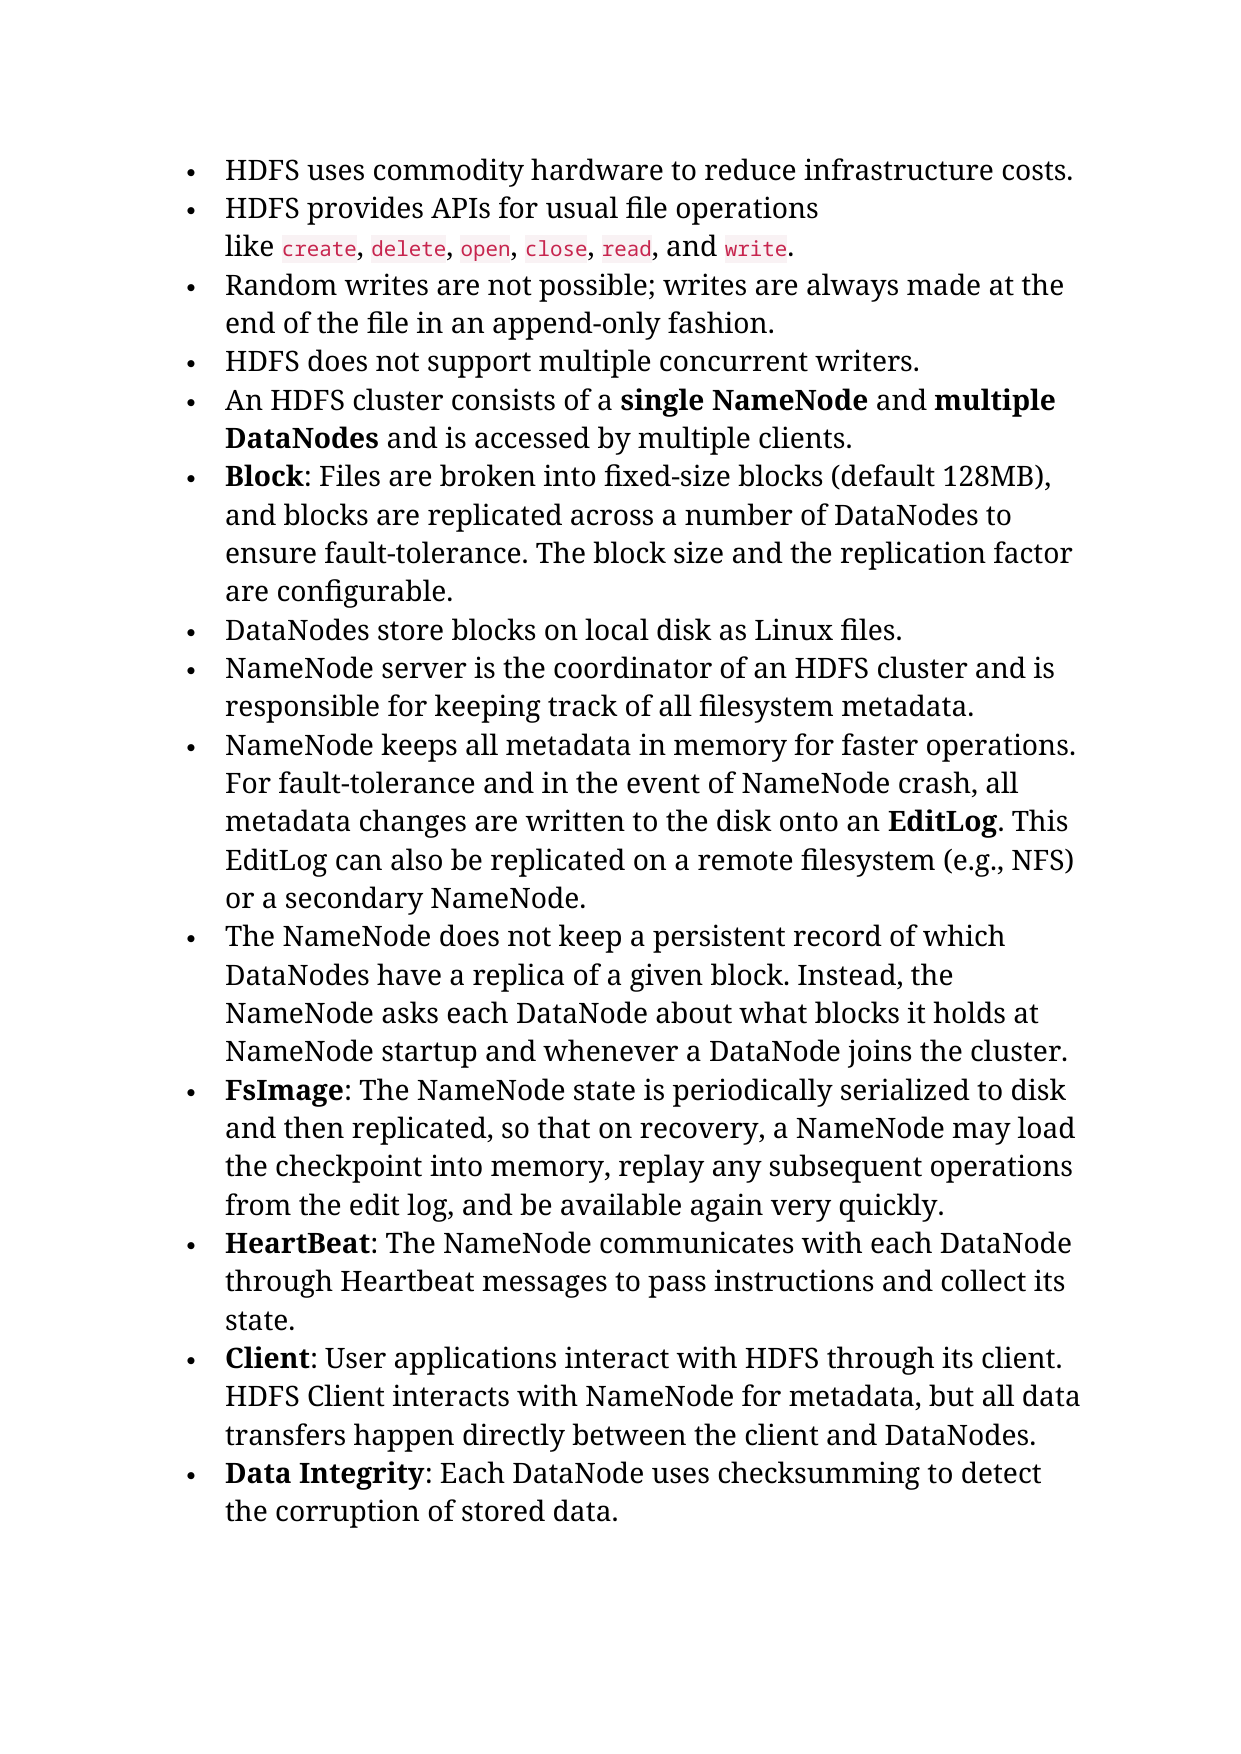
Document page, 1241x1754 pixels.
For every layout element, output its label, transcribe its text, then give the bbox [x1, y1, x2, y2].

list Client: User applications interact with HDFS through its client. HDFS Client interacts with NameNode for metadata, but all data transfers happen directly between the client and DataNodes. [187, 1338, 1090, 1453]
list The NameNode does not keep a persistent record of which DataNodes have a replica of a given block. Instead, the NameNode asks each DataNode about what blocks it holds at NameNode startup and whenever a DataNode joins the cluster. [187, 917, 1090, 1070]
list HDFS does not support multiple concurrent writers. [187, 342, 1090, 380]
list HDFS provides APIs for usual file operations like create, delete, open, close, read, and write. [187, 188, 1090, 265]
list An HDFS cluster consists of a single NameNode and multiple DataNodes and is accessed by multiple clients. [187, 380, 1090, 457]
list DataNodes store blocks on local disk as Linux files. [187, 610, 1090, 648]
list FsImage: The NameNode state is periodically serialized to disk and then replicated, so that on recovery, a NameNode may load the checkpoint into memory, replay any subsequent operations from the edit log, and be available again very quickly. [187, 1070, 1090, 1223]
list Random writes are not possible; writes are always made at the end of the file in an append-only fashion. [187, 265, 1090, 342]
list HeartBeat: The NameNode communicates with each DataNode through Heartbeat messages to pass instructions and collect its state. [187, 1223, 1090, 1338]
list NameNode server is the coordinator of an HDFS cluster and is responsible for keeping track of all filesystem metadata. [187, 648, 1090, 725]
list HDFS uses commodity hardware to reduce infrastructure costs. [187, 150, 1090, 188]
list Data Integrity: Each DataNode uses checksumming to detect the corruption of stored data. [187, 1453, 1090, 1530]
list Block: Files are broken into fixed-size blocks (default 128MB), and blocks are replicated across a number of DataNodes to ensure fault-tolerance. The block size and the replication factor are configurable. [187, 457, 1090, 610]
list NameNode keeps all metadata in memory for faster operations. For fault-tolerance and in the event of NameNode crash, all metadata changes are written to the disk onto an EditLog. This EditLog can also be replicated on a remote filesystem (e.g., NFS) or a secondary NameNode. [187, 725, 1090, 917]
